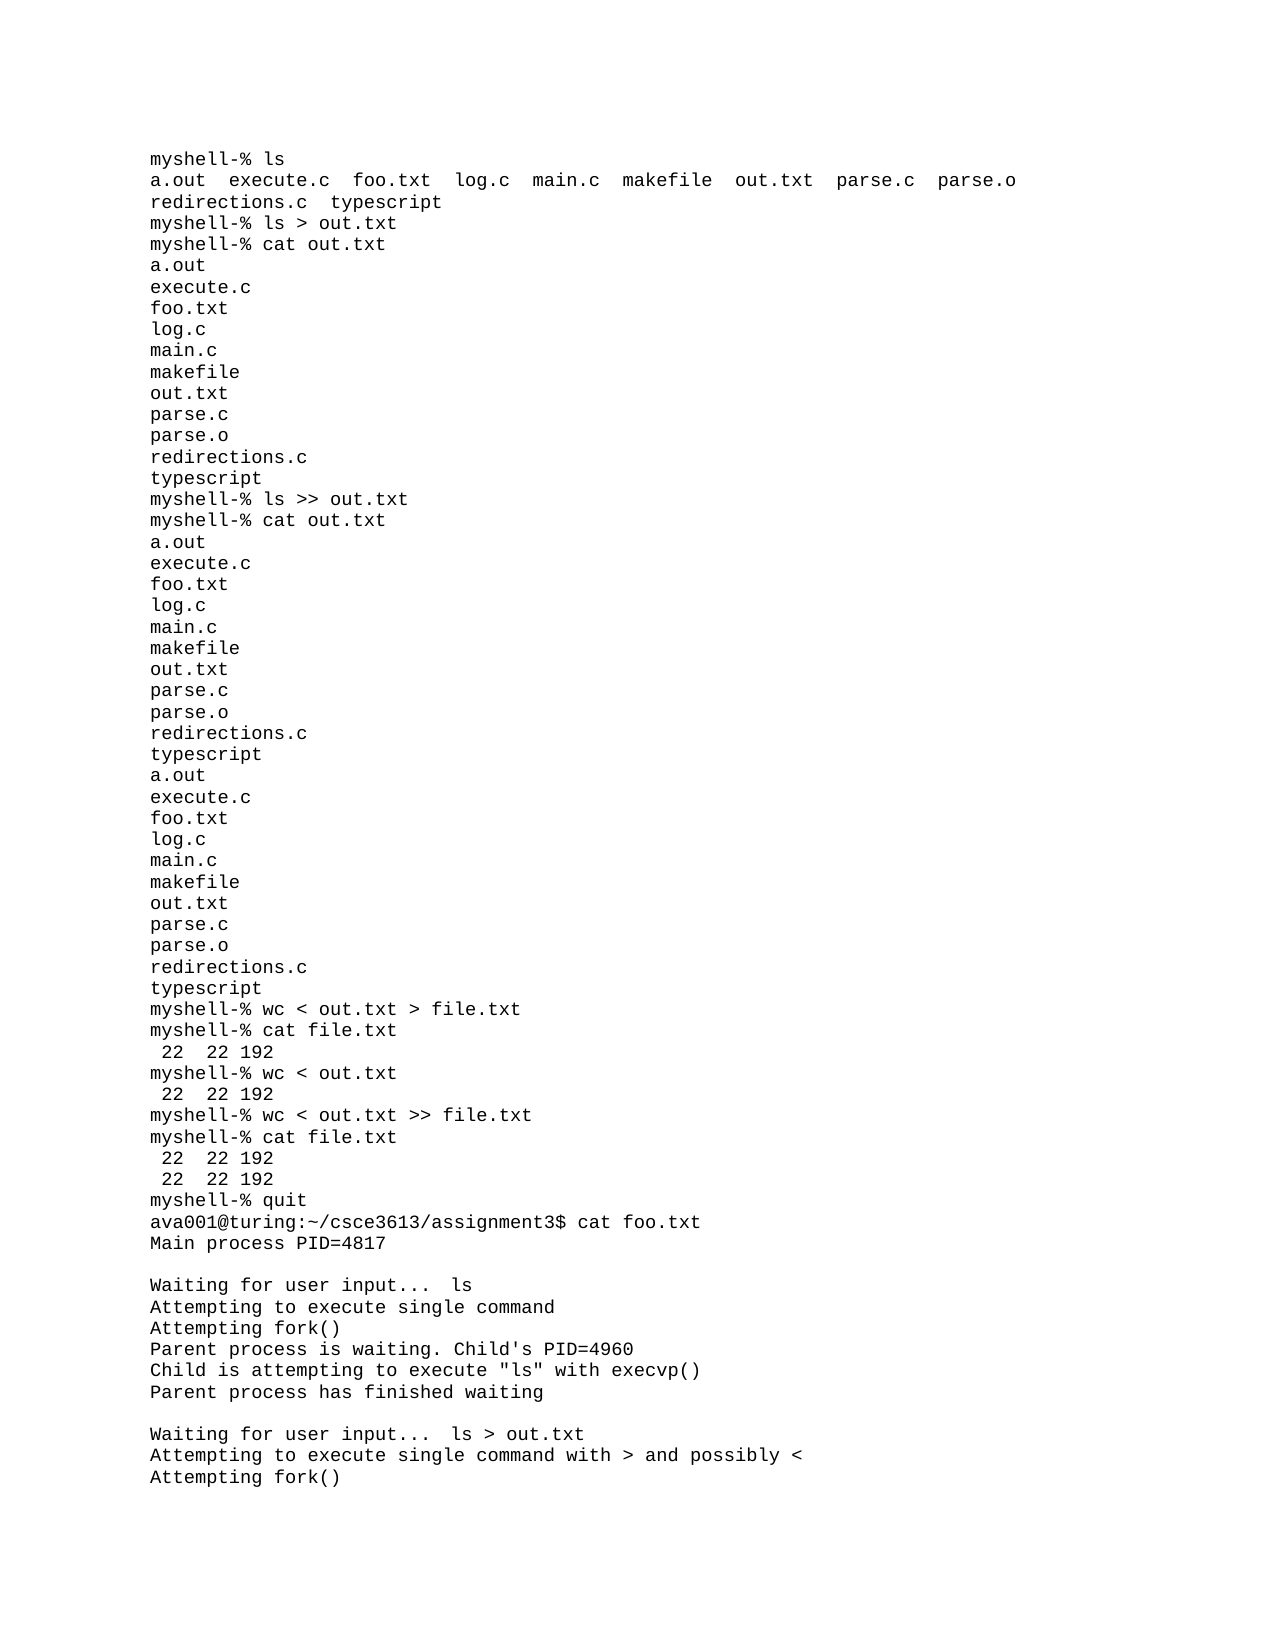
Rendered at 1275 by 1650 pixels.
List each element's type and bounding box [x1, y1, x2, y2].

text [150, 150, 1125, 1489]
